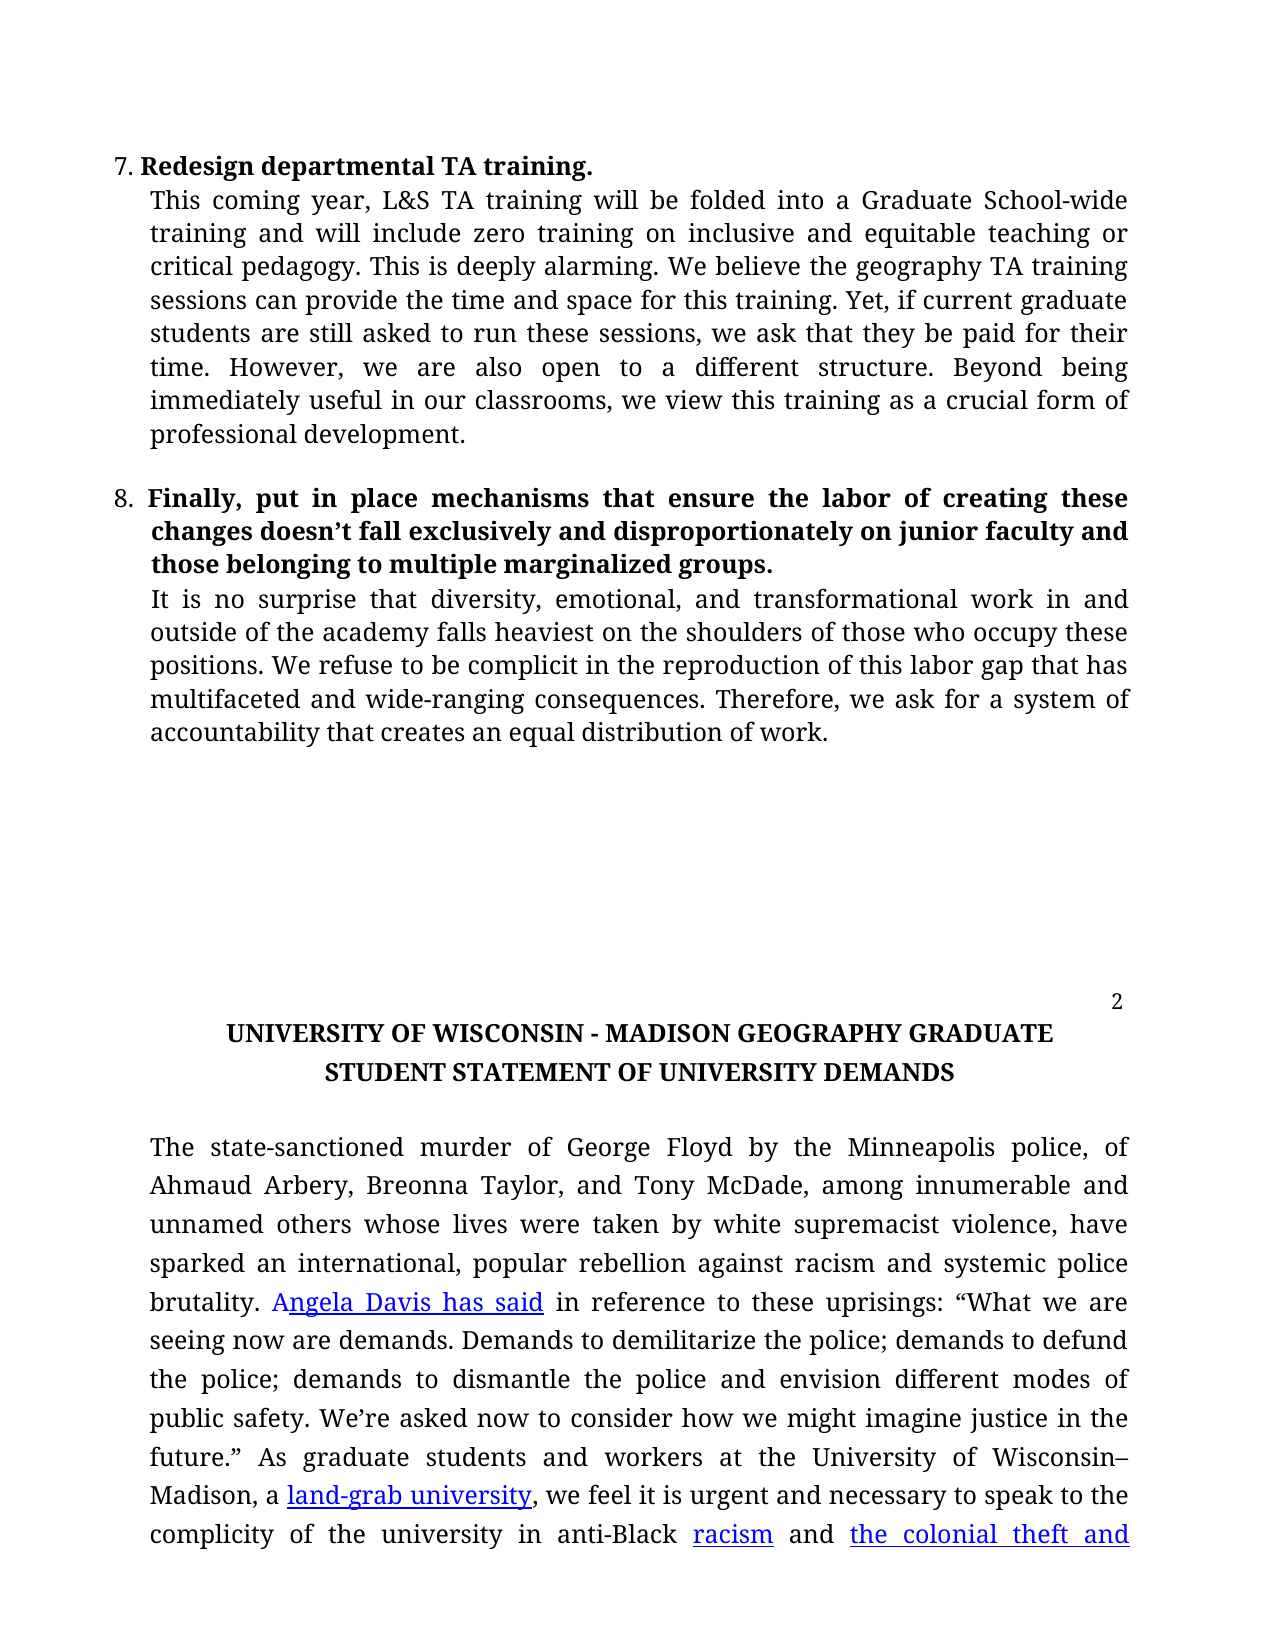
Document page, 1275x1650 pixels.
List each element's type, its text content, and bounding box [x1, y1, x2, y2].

text UNIVERSITY OF WISCONSIN - MADISON GEOGRAPHY GRADUATE STUDENT STATEMENT OF UNIVERSITY DEMANDS [194, 1016, 1086, 1088]
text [149, 1129, 1129, 1551]
text It is no surprise that diversity, emotional, and transformational work in and outside of the academy falls heaviest on the shoulders of those who occupy these positions. We refuse to be complicit in the reproduction of this labor gap that has multifaceted and wide-ranging consequences. Therefore, we ask for a system of accountability that creates an equal distribution of work. [150, 582, 1130, 749]
text 7. Redesign departmental TA training. [113, 148, 1132, 182]
text 8. Finally, put in place mechanisms that ensure the labor of creating these changes doesn’t fall exclusively and disproportionately on junior faculty and those belonging to multiple marginalized groups. [114, 481, 1129, 581]
text 2 [113, 986, 1123, 1016]
text This coming year, L&S TA training will be folded into a Graduate School-wide training and will include zero training on inclusive and equitable teaching or critical pedagogy. This is deeply alarming. We believe the geography TA training sessions can provide the time and space for this training. Yet, if current graduate students are still asked to run these sessions, we ask that they be paid for their time. However, we are also open to a different structure. Beyond being immediately useful in our classrooms, we view this training as a crucial form of professional development. [150, 183, 1129, 450]
